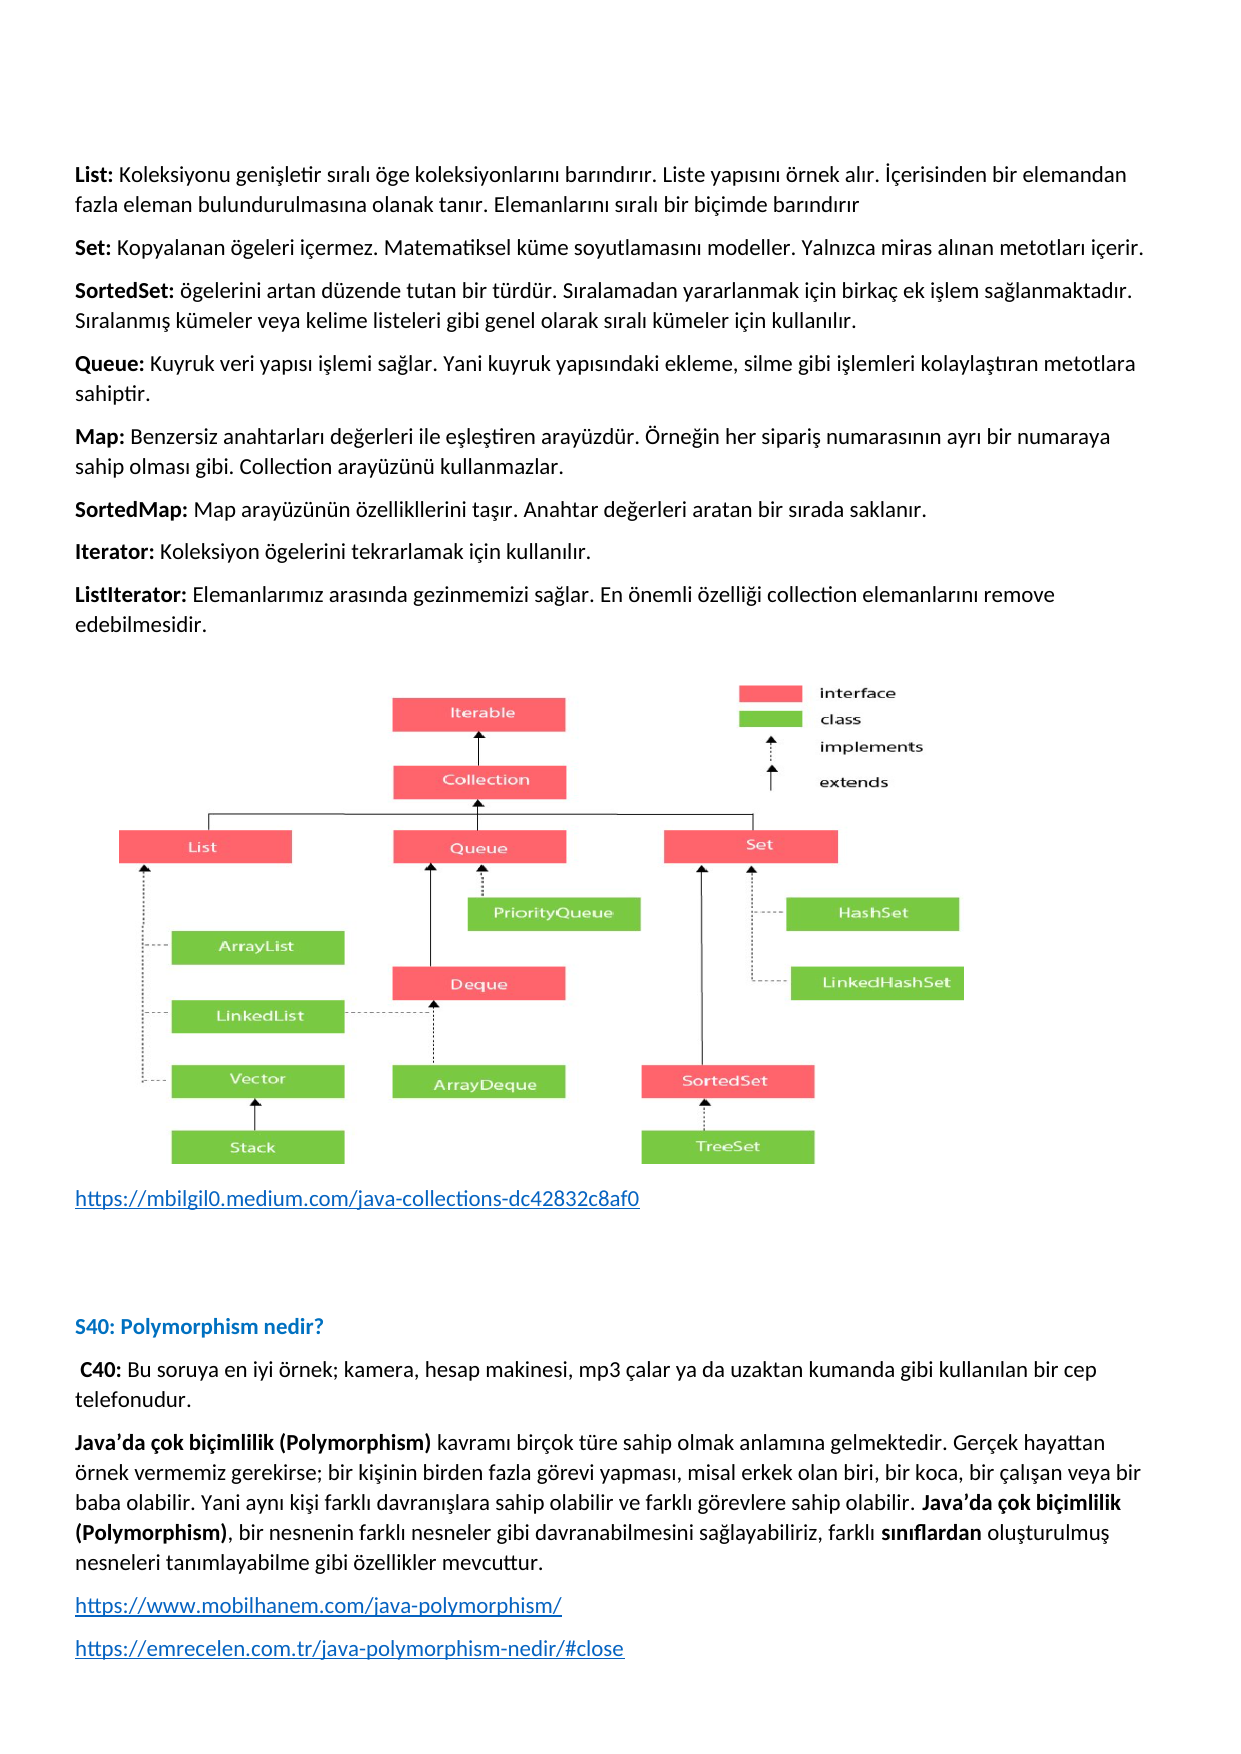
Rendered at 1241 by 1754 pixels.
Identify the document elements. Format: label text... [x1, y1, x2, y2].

text https://www.mobilhanem.com/java-polymorphism/ [75, 1591, 1165, 1619]
text Queue: Kuyruk veri yapısı işlemi sağlar. Yani kuyruk yapısındaki ekleme, silme gibi işlemleri kolaylaştıran metotlara sahiptir. [75, 349, 1165, 407]
text https://emrecelen.com.tr/java-polymorphism-nedir/#close [75, 1634, 1165, 1662]
text Iterator: Koleksiyon ögelerini tekrarlamak için kullanılır. [75, 537, 1165, 566]
text SortedMap: Map arayüzünün özellikllerini taşır. Anahtar değerleri aratan bir sırada saklanır. [75, 495, 1165, 523]
text SortedSet: ögelerini artan düzende tutan bir türdür. Sıralamadan yararlanmak için birkaç ek işlem sağlanmaktadır. Sıralanmış kümeler veya kelime listeleri gibi genel olarak sıralı kümeler için kullanılır. [75, 276, 1165, 334]
text Map: Benzersiz anahtarları değerleri ile eşleştiren arayüzdür. Örneğin her sipariş numarasının ayrı bir numaraya sahip olması gibi. Collection arayüzünü kullanmazlar. [75, 422, 1165, 480]
text C40: Bu soruya en iyi örnek; kamera, hesap makinesi, mp3 çalar ya da uzaktan kumanda gibi kullanılan bir cep telefonudur. [75, 1355, 1165, 1413]
text S40: Polymorphism nedir? [75, 1312, 1165, 1340]
text Set: Kopyalanan ögeleri içermez. Matematiksel küme soyutlamasını modeller. Yalnızca miras alınan metotları içerir. [75, 233, 1165, 261]
text ListIterator: Elemanlarımız arasında gezinmemizi sağlar. En önemli özelliği collection elemanlarını remove edebilmesidir. [75, 580, 1165, 669]
text Java’da çok biçimlilik (Polymorphism) kavramı birçok türe sahip olmak anlamına gelmektedir. Gerçek hayattan örnek vermemiz gerekirse; bir kişinin birden fazla görevi yapması, misal erkek olan biri, bir koca, bir çalışan veya bir baba olabilir. Yani aynı kişi farklı davranışlara sahip olabilir ve farklı görevlere sahip olabilir. Java’da çok biçimlilik (Polymorphism), bir nesnenin farklı nesneler gibi davranabilmesini sağlayabiliriz, farklı sınıflardan oluşturulmuş nesneleri tanımlayabilme gibi özellikler mevcuttur. [75, 1428, 1165, 1577]
text https://mbilgil0.medium.com/java-collections-dc42832c8af0 [75, 1184, 1165, 1212]
text List: Koleksiyonu genişletir sıralı öge koleksiyonlarını barındırır. Liste yapısını örnek alır. İçerisinden bir elemandan fazla eleman bulundurulmasına olanak tanır. Elemanlarını sıralı bir biçimde barındırır [75, 160, 1165, 219]
